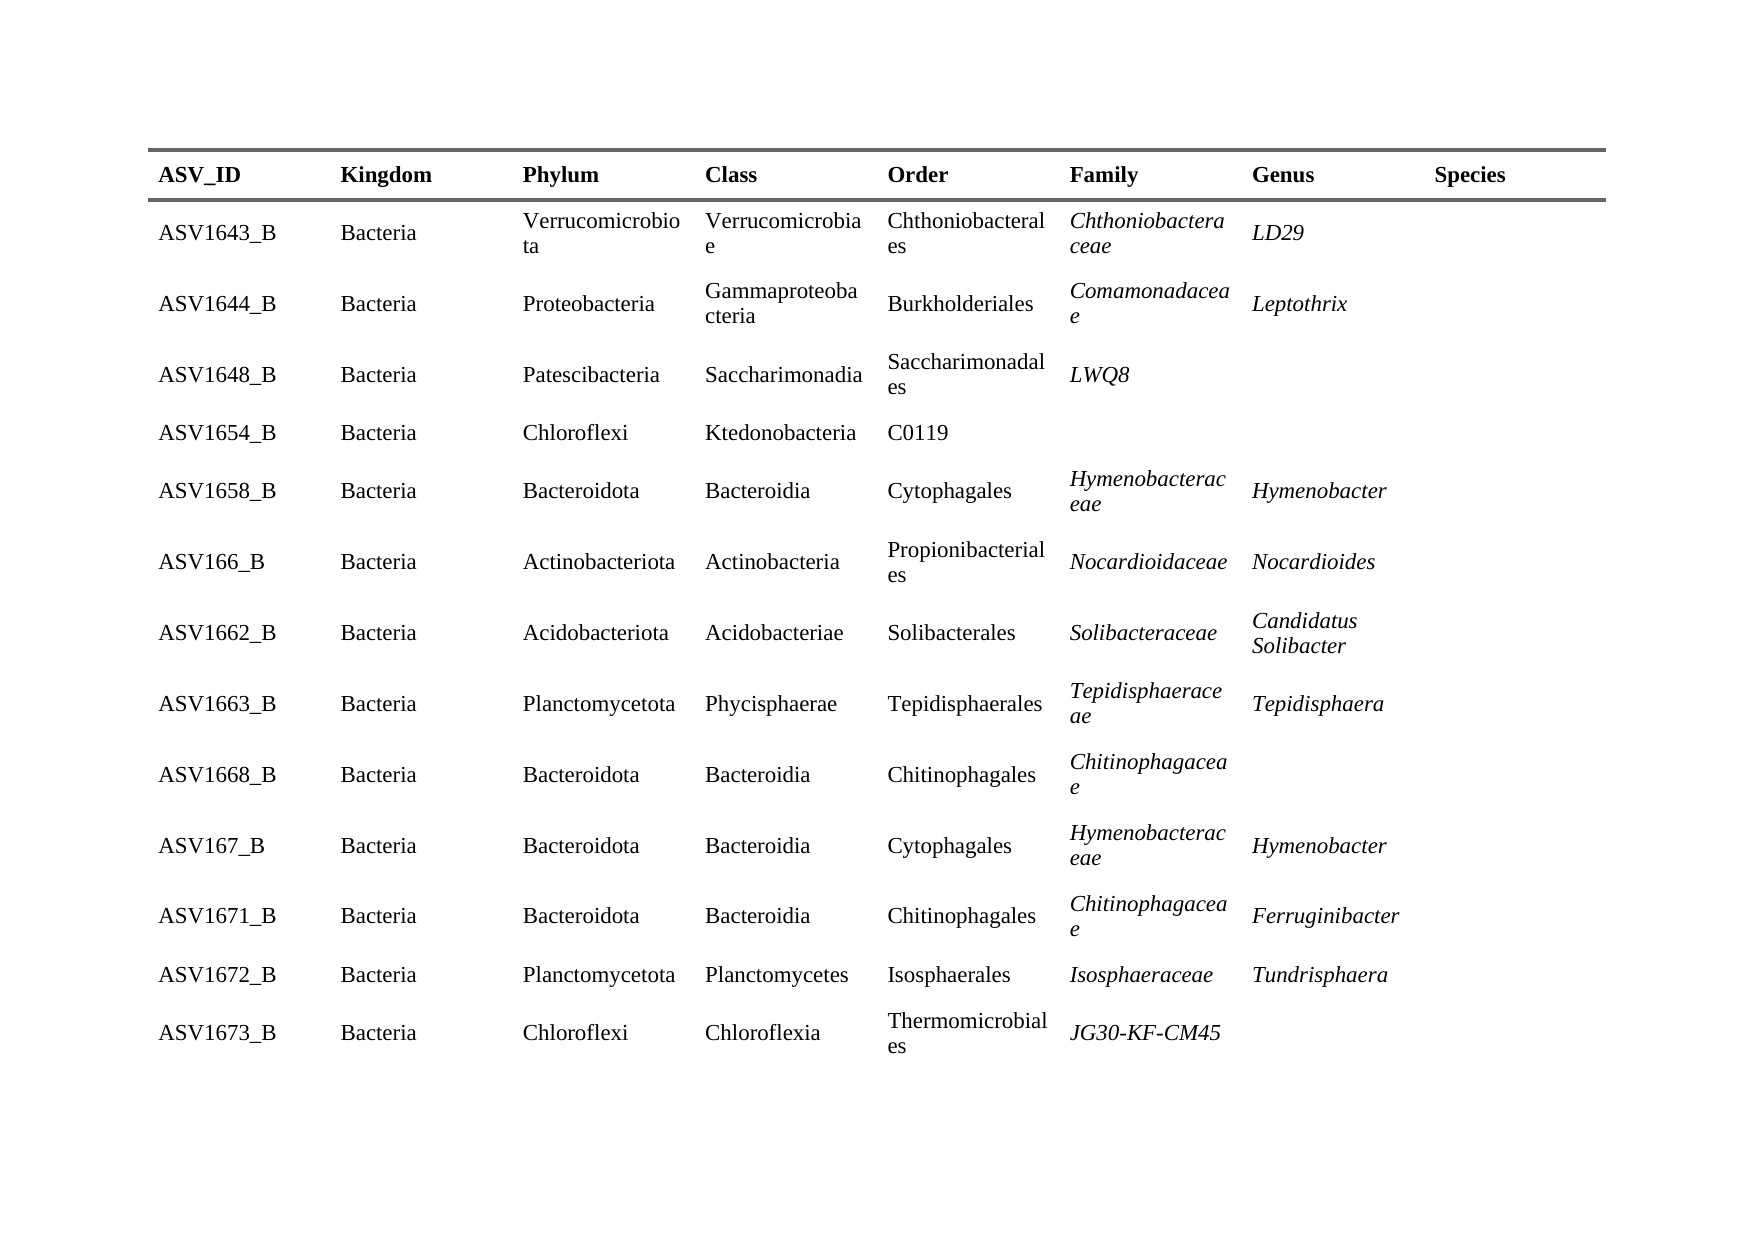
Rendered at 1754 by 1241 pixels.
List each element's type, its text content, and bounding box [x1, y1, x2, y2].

table_header Family [1059, 152, 1241, 198]
table_header Kingdom [330, 152, 512, 198]
table_header Phylum [512, 152, 694, 198]
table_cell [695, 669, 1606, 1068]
table_header Class [695, 152, 877, 198]
table_header ASV_ID [148, 152, 330, 198]
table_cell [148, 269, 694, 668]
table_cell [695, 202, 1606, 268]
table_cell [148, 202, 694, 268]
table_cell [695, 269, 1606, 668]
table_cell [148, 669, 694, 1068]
table_header Genus [1241, 152, 1424, 198]
table_header Species [1424, 152, 1606, 198]
table_header Order [877, 152, 1059, 198]
